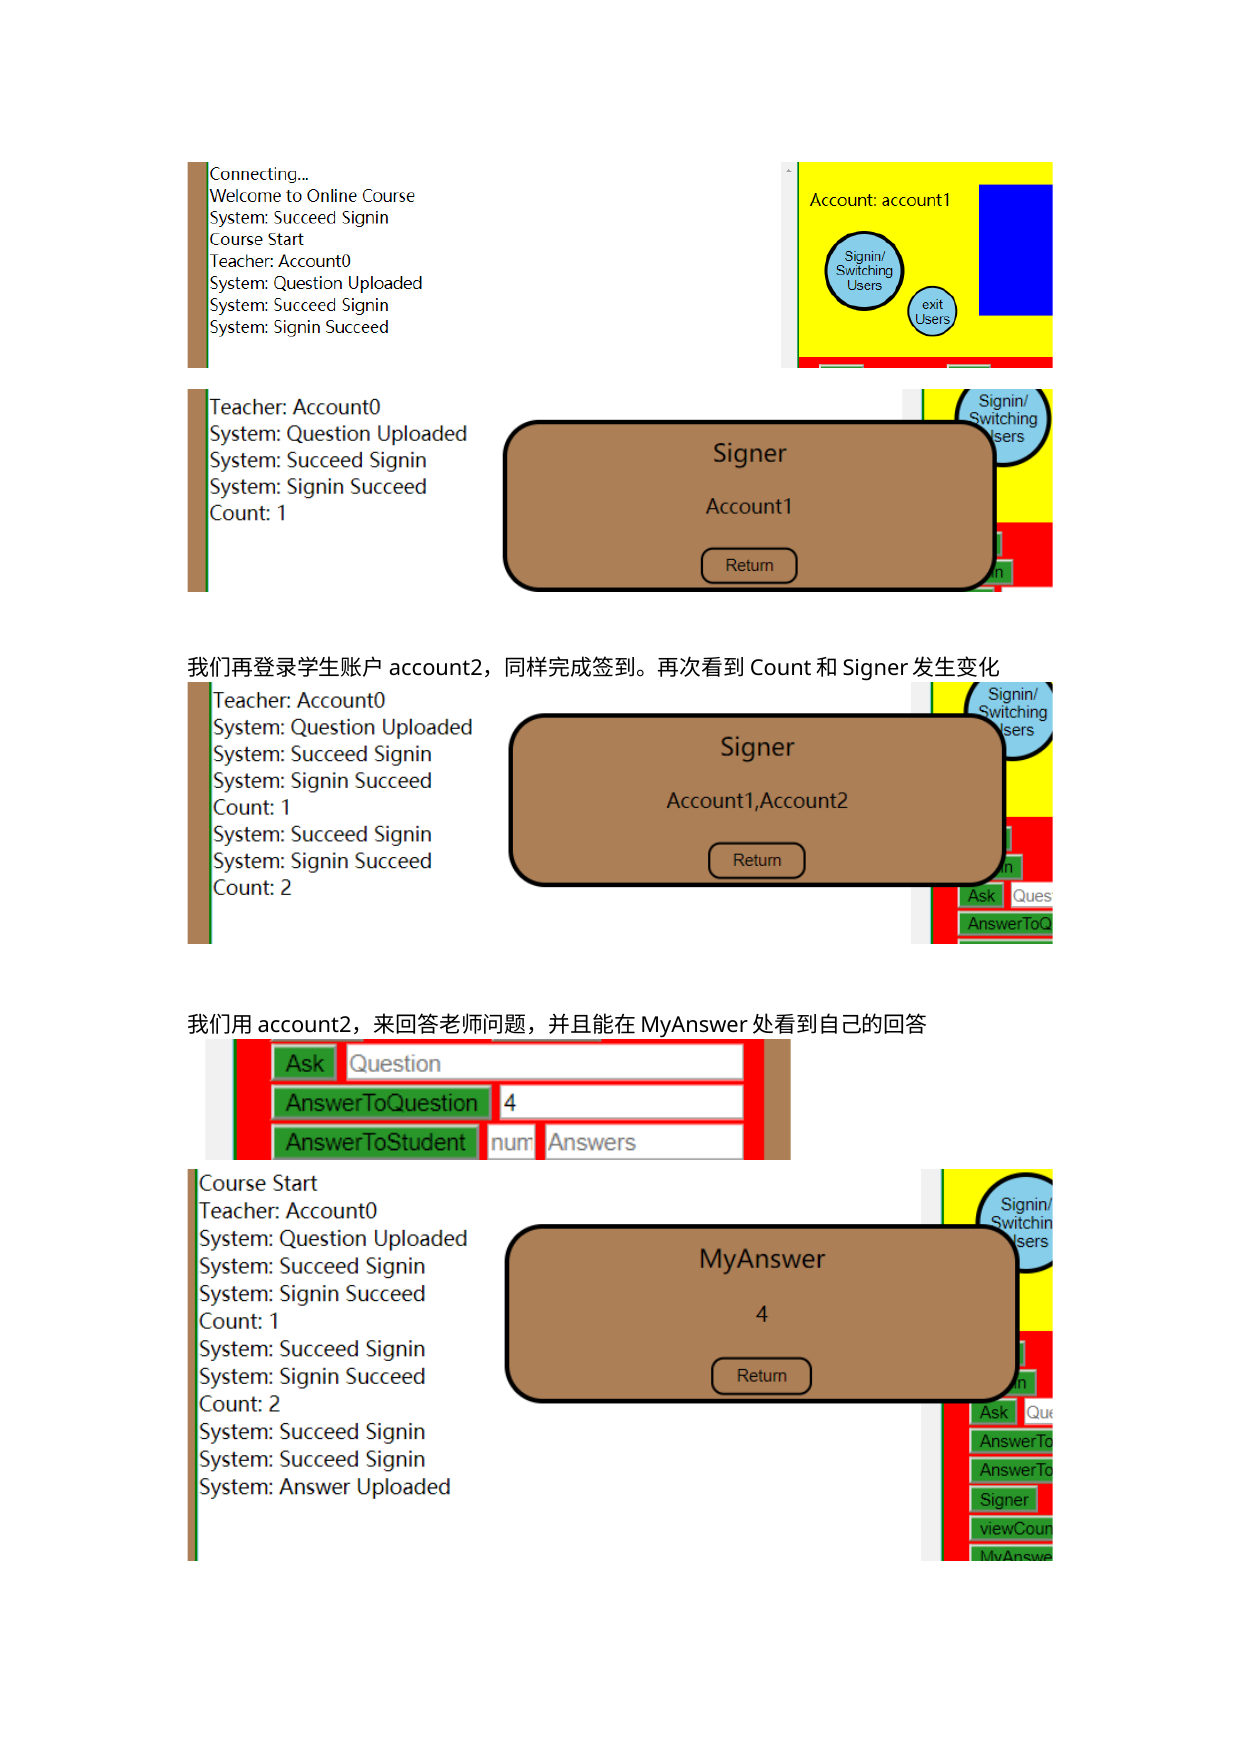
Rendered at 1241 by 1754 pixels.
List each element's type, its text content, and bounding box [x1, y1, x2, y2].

picture [187, 389, 1053, 592]
picture [187, 682, 1053, 944]
picture [187, 162, 1053, 368]
picture [187, 1039, 791, 1160]
text 我们再登录学生账户account2，同样完成签到。再次看到Count和Signer发生变化 [187, 649, 1053, 682]
text 我们用account2，来回答老师问题，并且能在MyAnswer处看到自己的回答 [187, 1007, 1053, 1039]
picture [187, 1169, 1053, 1561]
